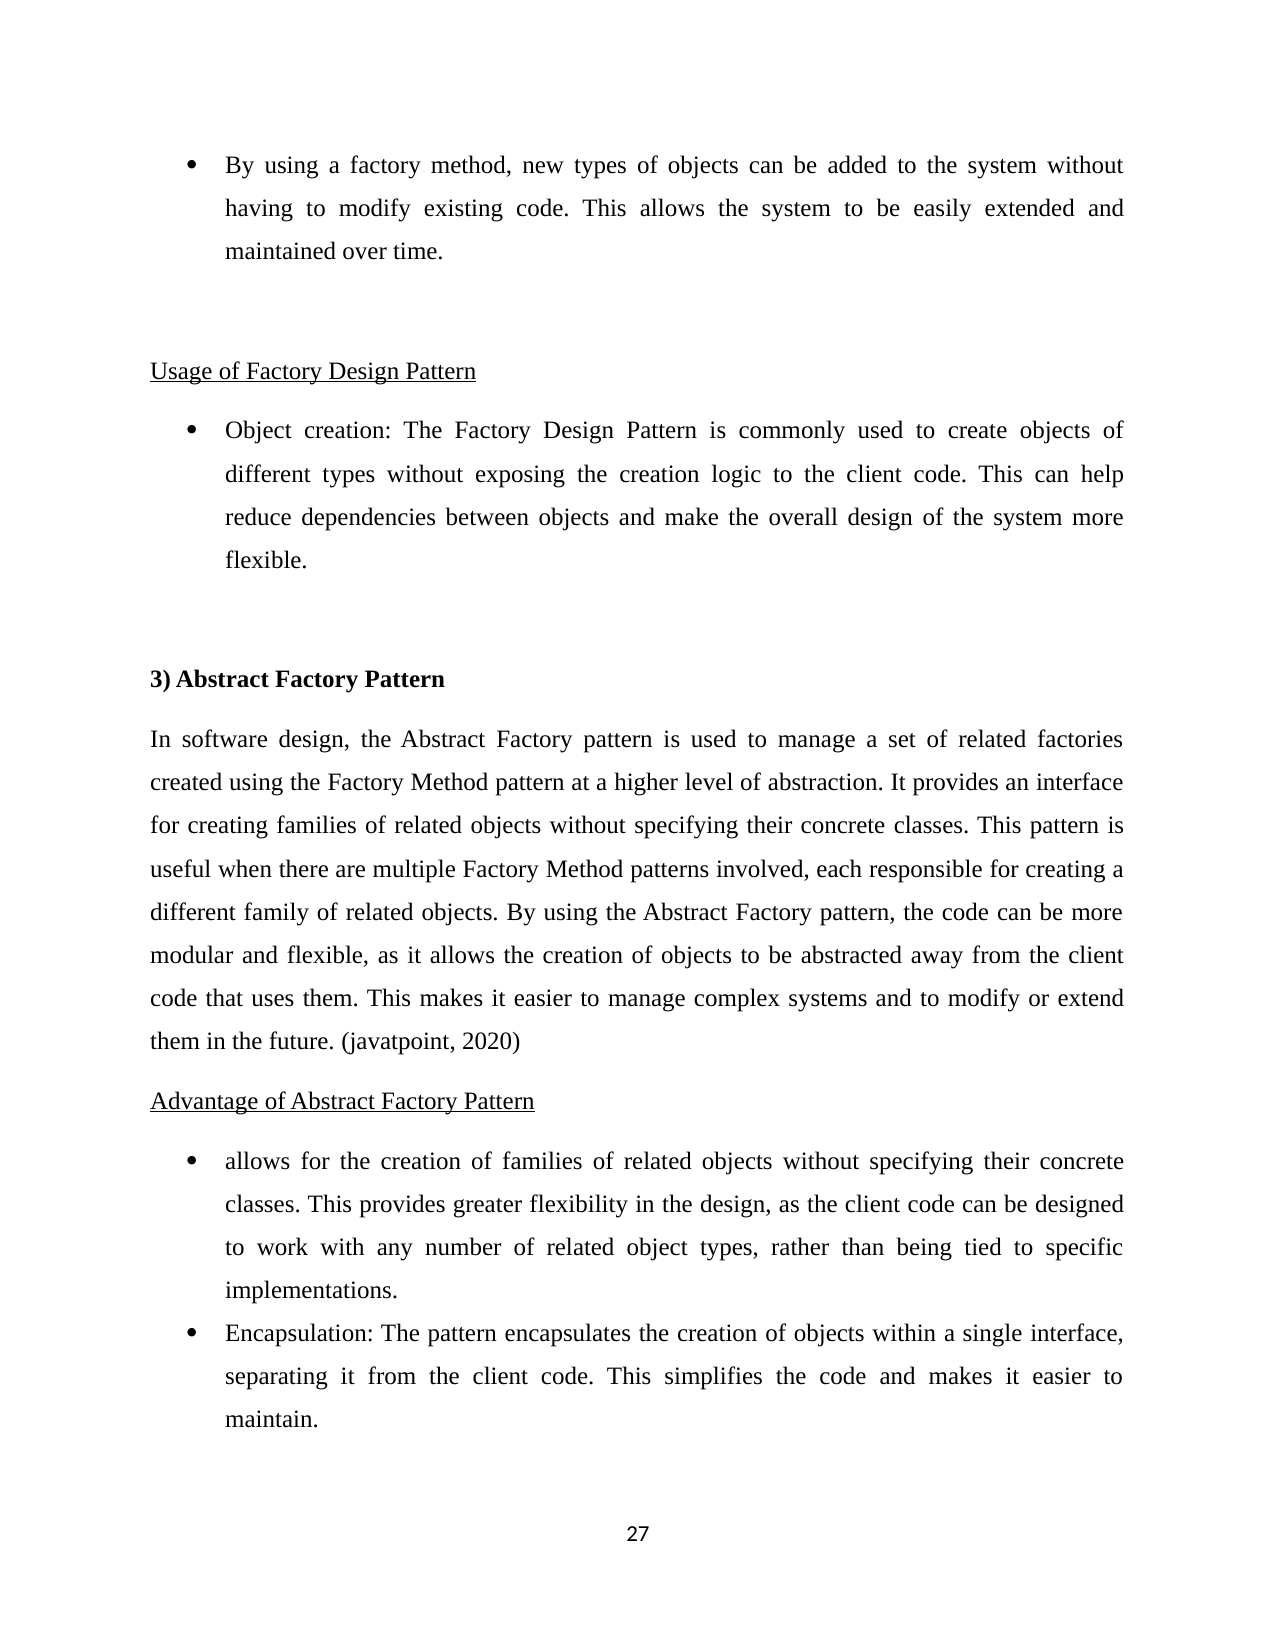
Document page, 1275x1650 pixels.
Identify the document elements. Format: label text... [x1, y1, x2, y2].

list allows for the creation of families of related objects without specifying their concrete classes. This provides greater flexibility in the design, as the client code can be designed to work with any number of related object types, rather than being tied to specific implementations. [187, 1146, 1125, 1304]
list Encapsulation: The pattern encapsulates the creation of objects within a single interface, separating it from the client code. This simplifies the code and makes it easier to maintain. [187, 1318, 1125, 1433]
text 3) Abstract Factory Pattern [150, 664, 1125, 693]
text Advantage of Abstract Factory Pattern [150, 1086, 1125, 1115]
list By using a factory method, new types of objects can be added to the system without having to modify existing code. This allows the system to be easily extended and maintained over time. [187, 150, 1125, 265]
list Object creation: The Factory Design Pattern is commonly used to create objects of different types without exposing the creation logic to the client code. This can help reduce dependencies between objects and make the overall design of the system more flexible. [187, 416, 1125, 574]
text In software design, the Abstract Factory pattern is used to manage a set of related factories created using the Factory Method pattern at a higher level of abstraction. It provides an interface for creating families of related objects without specifying their concrete classes. This pattern is useful when there are multiple Factory Method patterns involved, each responsible for creating a different family of related objects. By using the Abstract Factory pattern, the code can be more modular and flexible, as it allows the creation of objects to be abstracted away from the client code that uses them. This makes it easier to manage complex systems and to modify or extend them in the future. [150, 724, 1125, 1055]
text Usage of Factory Design Pattern [150, 356, 1125, 384]
